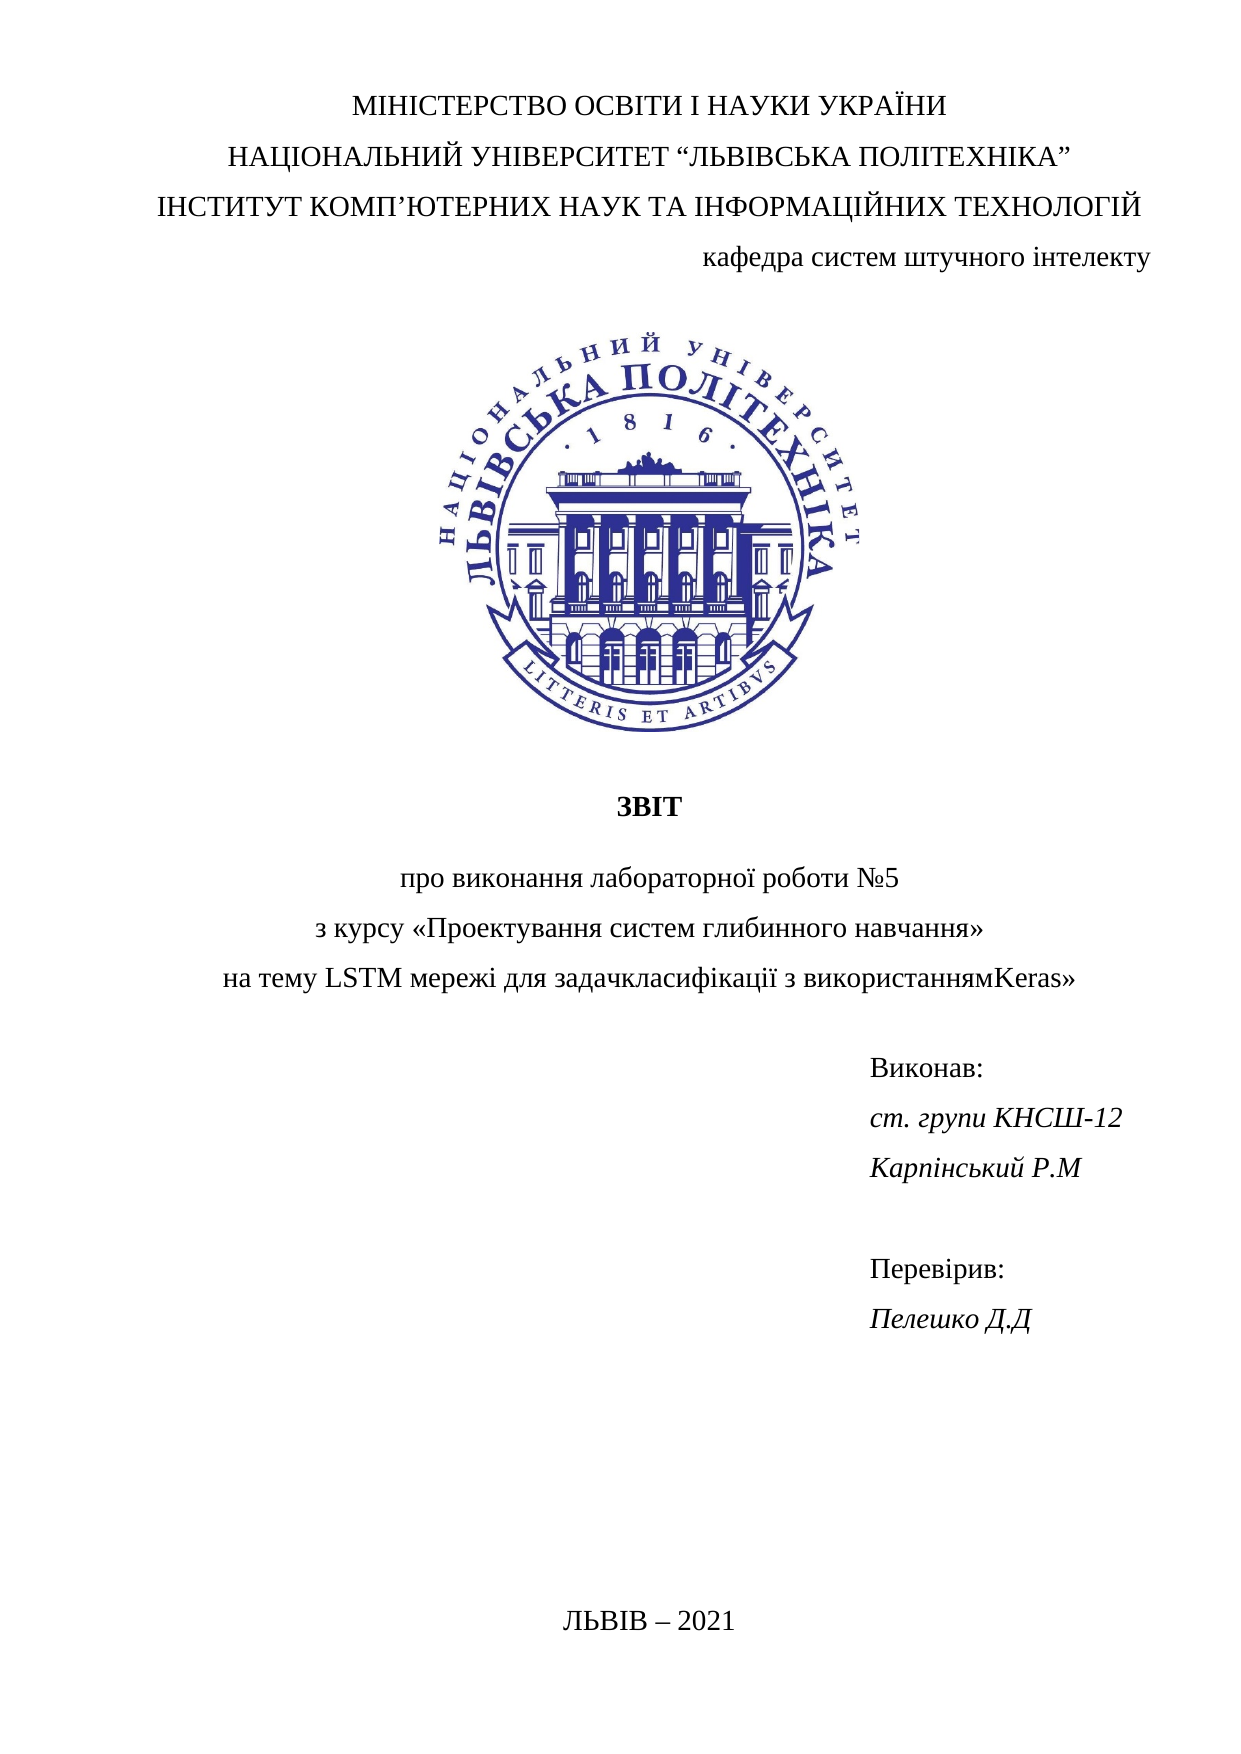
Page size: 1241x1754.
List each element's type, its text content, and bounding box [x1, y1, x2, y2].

text Виконав: [812, 1050, 1151, 1083]
text кафедра систем штучного інтелекту [148, 239, 1151, 273]
text НАЦІОНАЛЬНИЙ УНІВЕРСИТЕТ “ЛЬВІВСЬКА ПОЛІТЕХНІКА” [148, 139, 1151, 172]
text Карпінський Р.М [812, 1151, 1151, 1184]
text МІНІСТЕРСТВО ОСВІТИ І НАУКИ УКРАЇНИ [148, 88, 1151, 122]
text про виконання лабораторної роботи №5 [148, 860, 1151, 893]
picture [439, 332, 860, 732]
text Пелешко Д.Д [812, 1302, 1151, 1335]
text ІНСТИТУТ КОМП’ЮТЕРНИХ НАУК ТА ІНФОРМАЦІЙНИХ ТЕХНОЛОГІЙ [148, 189, 1151, 223]
text ст. групи КНСШ-12 [812, 1100, 1151, 1134]
text з курсу «Проектування систем глибинного навчання» [148, 910, 1151, 944]
text на тему LSTM мережі для задачкласифікації з використаннямKeras» [148, 961, 1151, 1036]
text ЛЬВІВ – 2021 [148, 1603, 1151, 1637]
text Перевірив: [812, 1251, 1151, 1285]
text ЗВІТ [148, 789, 1151, 822]
